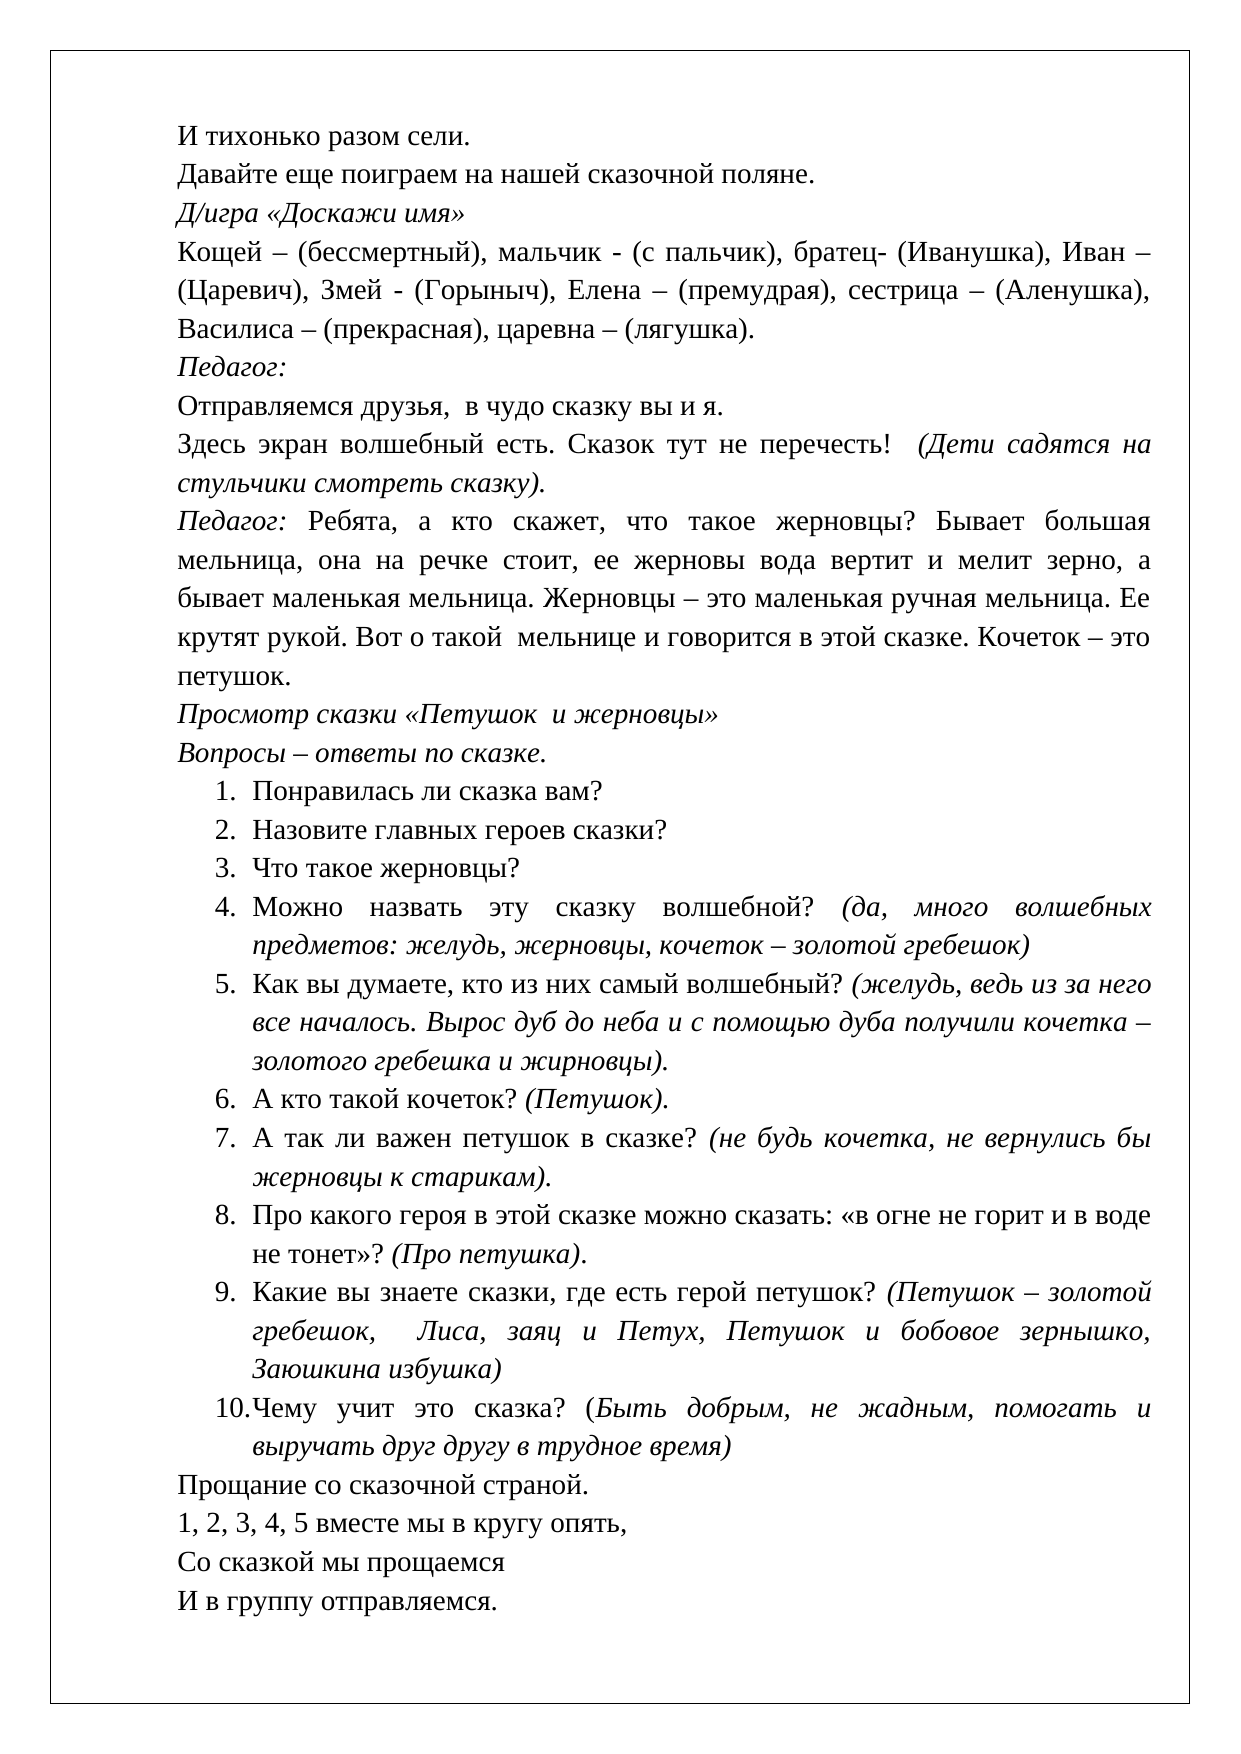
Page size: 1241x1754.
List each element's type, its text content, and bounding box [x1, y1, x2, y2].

text 1, 2, 3, 4, 5 вместе мы в кругу опять, [177, 1506, 1152, 1539]
list А так ли важен петушок в сказке? (не будь кочетка, не вернулись бы жерновцы к старикам). [214, 1120, 1152, 1192]
list Как вы думаете, кто из них самый волшебный? (желудь, ведь из за него все началось. Вырос дуб до неба и с помощью дуба получили кочетка – золотого гребешка и жирновцы). [214, 966, 1152, 1077]
text И тихонько разом сели. [177, 118, 1152, 152]
text Прощание со сказочной страной. [177, 1467, 1152, 1501]
list Про какого героя в этой сказке можно сказать: «в огне не горит и в воде не тонет»? (Про петушка). [214, 1197, 1152, 1269]
list Что такое жерновцы? [214, 850, 1152, 884]
text Д/игра «Доскажи имя» [177, 195, 1152, 229]
text Кощей – (бессмертный), мальчик - (с пальчик), братец- (Иванушка), Иван –(Царевич), Змей - (Горыныч), Елена – (премудрая), сестрица – (Аленушка), Василиса – (прекрасная), царевна – (лягушка). [177, 234, 1152, 344]
text Здесь экран волшебный есть. Сказок тут не перечесть! (Дети садятся на стульчики смотреть сказку). [177, 426, 1152, 498]
list Назовите главных героев сказки? [214, 812, 1152, 845]
list Чему учит это сказка? (Быть добрым, не жадным, помогать и выручать друг другу в трудное время) [214, 1390, 1152, 1462]
text Давайте еще поиграем на нашей сказочной поляне. [177, 157, 1152, 190]
text Педагог: Ребята, а кто скажет, что такое жерновцы? Бывает большая мельница, она на речке стоит, ее жерновы вода вертит и мелит зерно, а бывает маленькая мельница. Жерновцы – это маленькая ручная мельница. Ее крутят рукой. Вот о такой мельнице и говорится в этой сказке. Кочеток – это петушок. [177, 503, 1152, 691]
text Отправляемся друзья, в чудо сказку вы и я. [177, 388, 1152, 421]
list А кто такой кочеток? (Петушок). [214, 1082, 1152, 1115]
list Понравилась ли сказка вам? [214, 773, 1152, 807]
list Какие вы знаете сказки, где есть герой петушок? (Петушок – золотой гребешок, Лиса, заяц и Петух, Петушок и бобовое зернышко, Заюшкина избушка) [214, 1274, 1152, 1385]
text Со сказкой мы прощаемся [177, 1544, 1152, 1578]
text И в группу отправляемся. [177, 1583, 1152, 1616]
list Можно назвать эту сказку волшебной? (да, много волшебных предметов: желудь, жерновцы, кочеток – золотой гребешок) [214, 889, 1152, 961]
text Вопросы – ответы по сказке. [177, 735, 1152, 768]
text Педагог: [177, 349, 1152, 383]
text Просмотр сказки «Петушок и жерновцы» [177, 696, 1152, 730]
